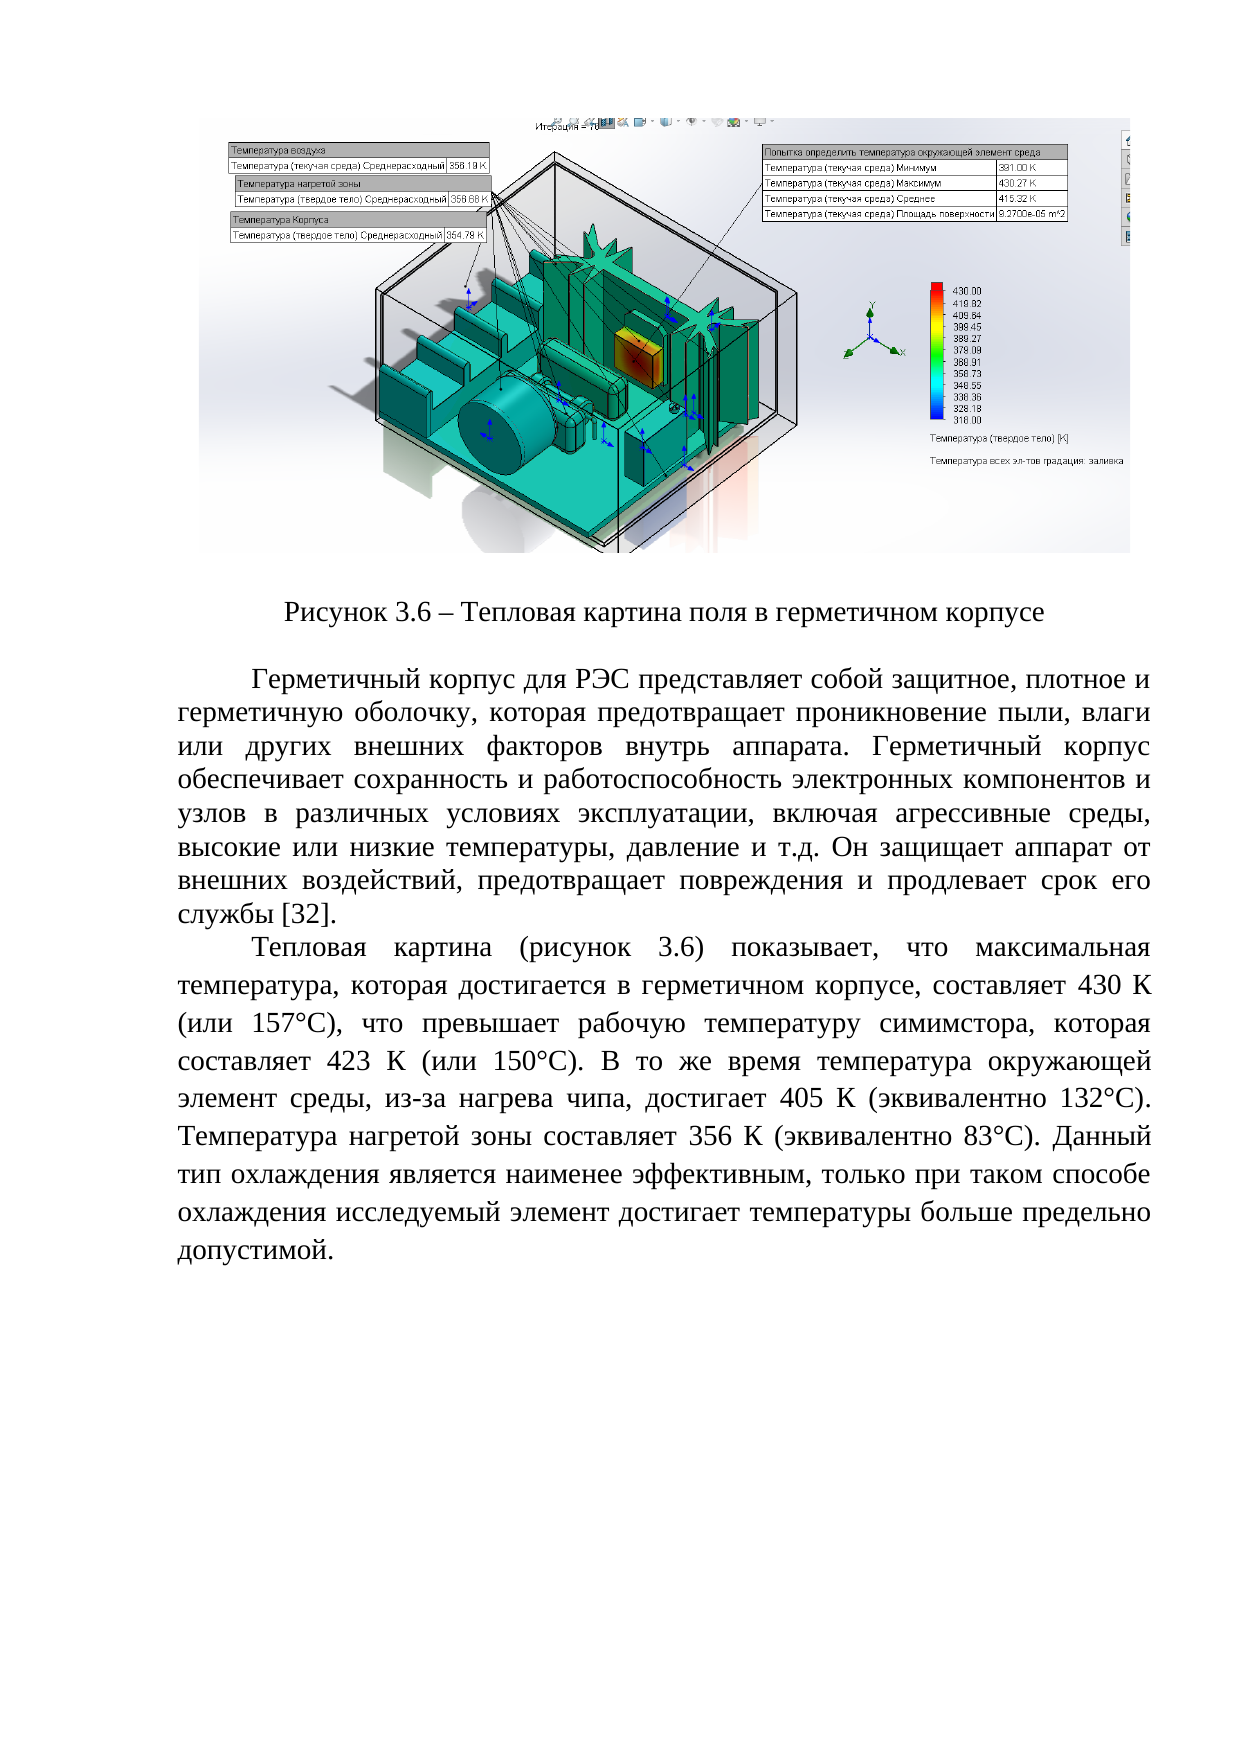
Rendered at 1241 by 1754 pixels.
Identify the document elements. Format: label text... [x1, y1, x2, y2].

picture [198, 118, 1130, 553]
text Тепловая картина (рисунок 3.6) показывает, что максимальная температура, которая достигается в герметичном корпусе, составляет 430 К (или 157°С), что превышает рабочую температуру симимстора, которая составляет 423 К (или 150°С). В то же время температура окружающей элемент среды, из-за нагрева чипа, достигает 405 К (эквивалентно 132°С). Температура нагретой зоны составляет 356 К (эквивалентно 83°С). Данный тип охлаждения является наименее эффективным, только при таком способе охлаждения исследуемый элемент достигает температуры больше предельно допустимой. [177, 929, 1152, 1265]
text Рисунок 3.6 – Тепловая картина поля в герметичном корпусе [177, 594, 1152, 627]
text Герметичный корпус для РЭС представляет собой защитное, плотное и герметичную оболочку, которая предотвращает проникновение пыли, влаги или других внешних факторов внутрь аппарата. Герметичный корпус обеспечивает сохранность и работоспособность электронных компонентов и узлов в различных условиях эксплуатации, включая агрессивные среды, высокие или низкие температуры, давление и т.д. Он защищает аппарат от внешних воздействий, предотвращает повреждения и продлевает срок его службы [32]. [177, 661, 1152, 929]
